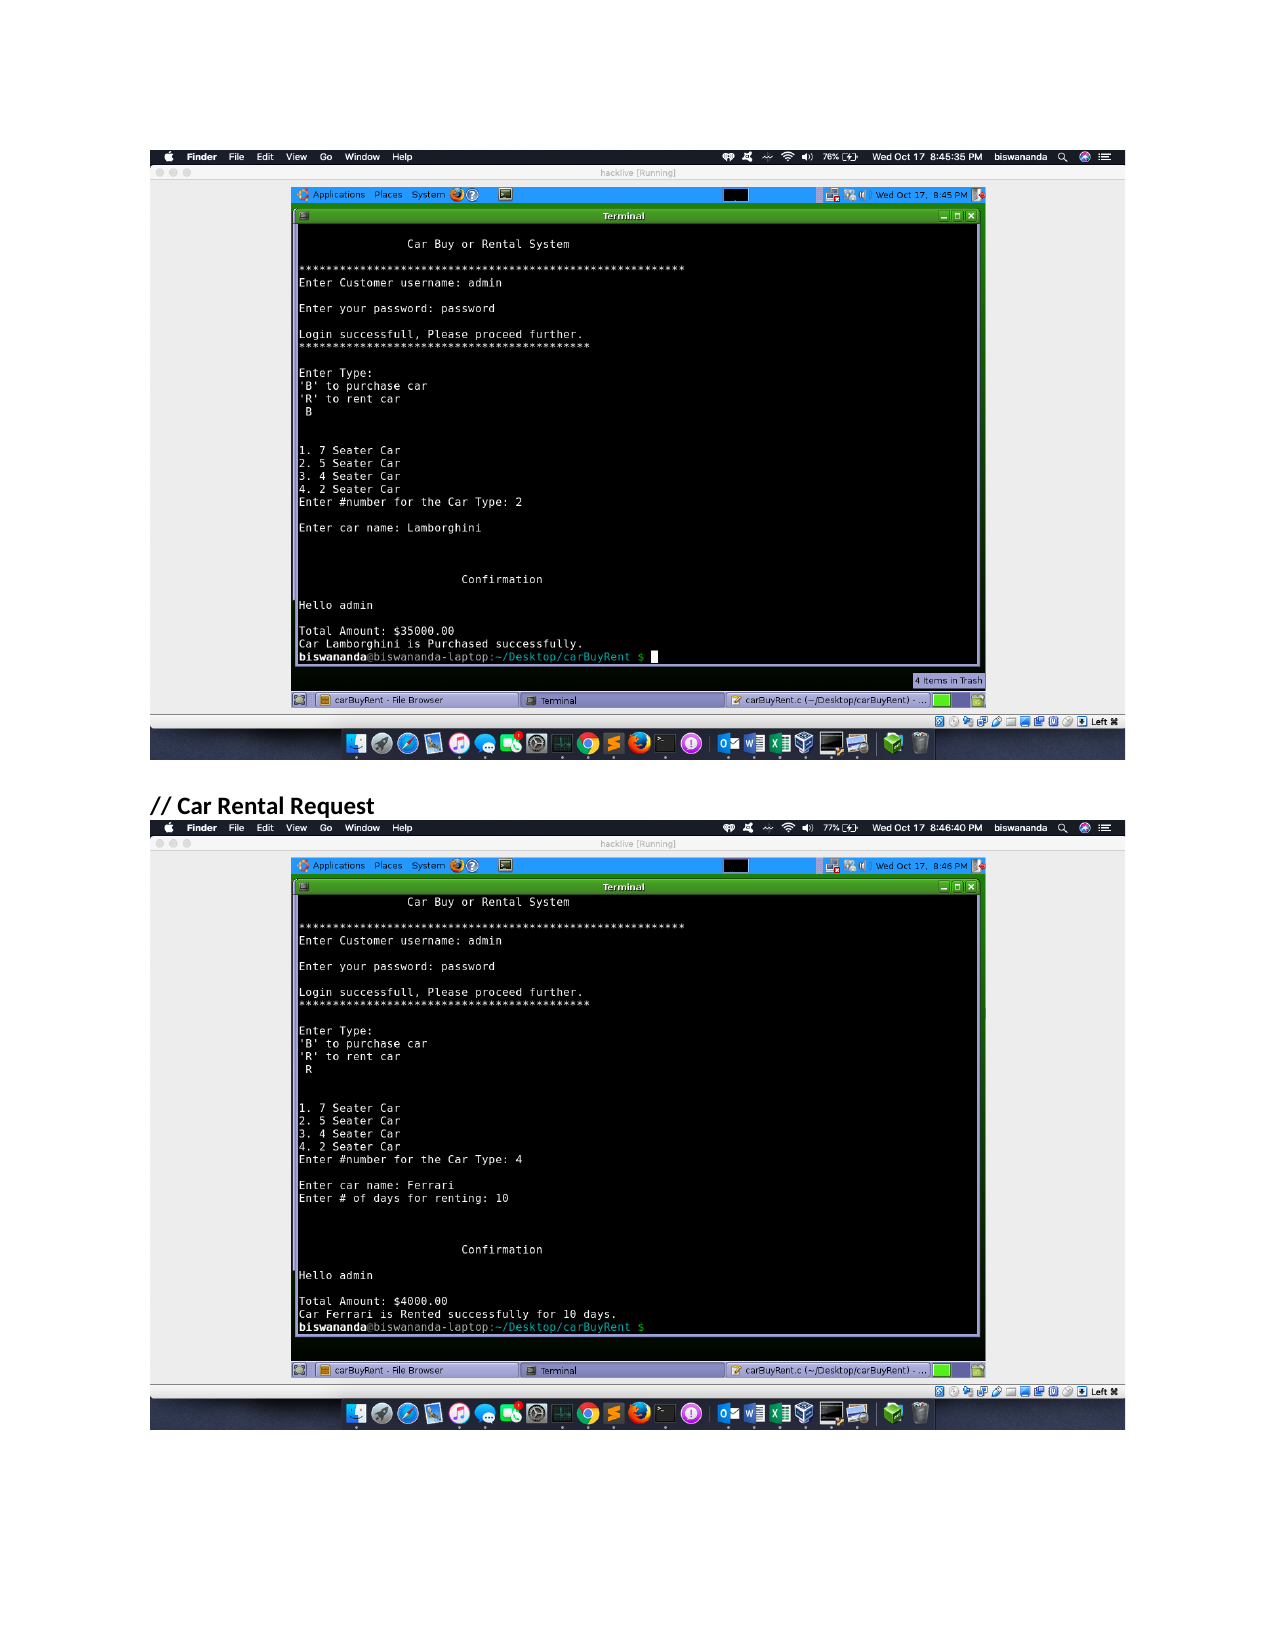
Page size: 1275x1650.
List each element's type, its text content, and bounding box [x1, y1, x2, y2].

text // Car Rental Request [150, 790, 1125, 820]
picture [150, 150, 1125, 760]
picture [150, 820, 1125, 1430]
